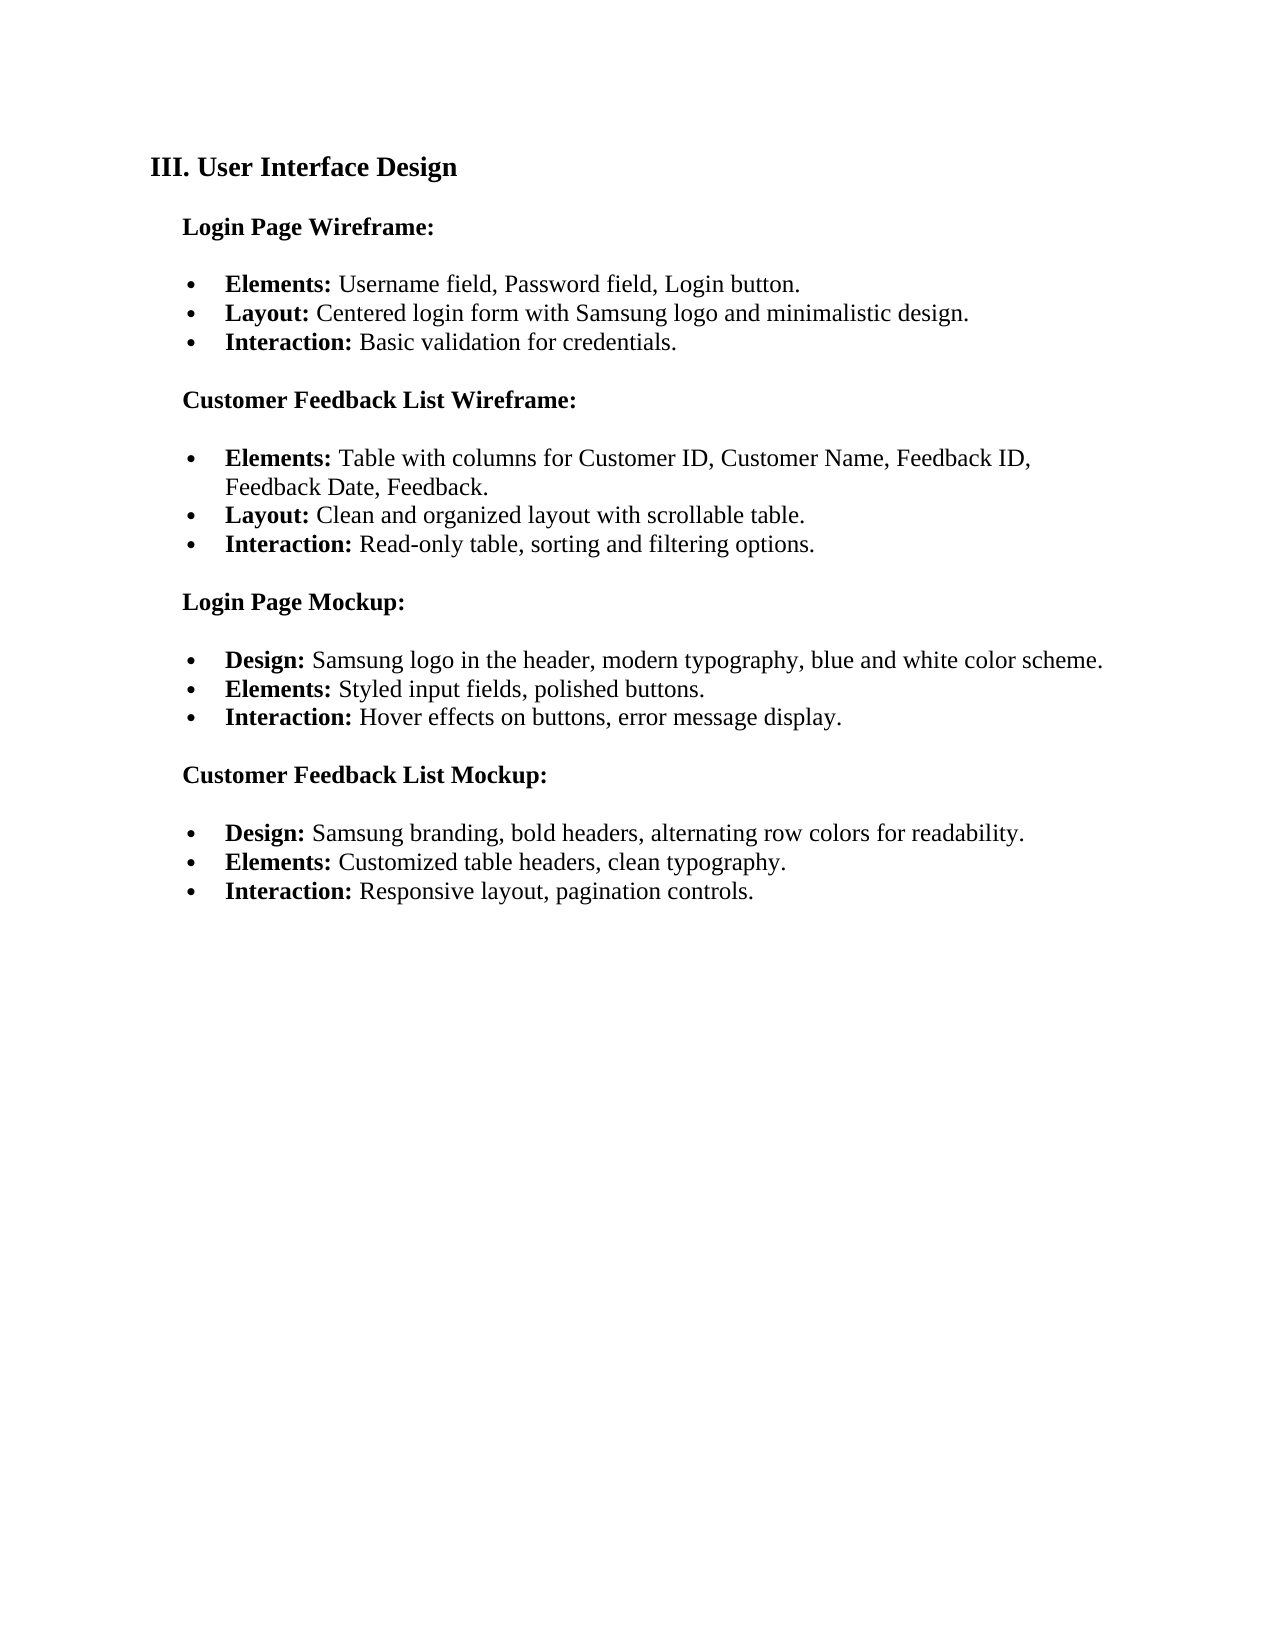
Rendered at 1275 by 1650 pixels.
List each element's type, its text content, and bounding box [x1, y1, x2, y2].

list Layout: Clean and organized layout with scrollable table. [187, 500, 1125, 529]
list Interaction: Basic validation for credentials. [187, 327, 1125, 356]
text  Login Page Wireframe: [150, 212, 1125, 240]
list Elements: Username field, Password field, Login button. [187, 269, 1125, 298]
list Design: Samsung branding, bold headers, alternating row colors for readability. [187, 818, 1125, 847]
list Elements: Customized table headers, clean typography. [187, 847, 1125, 876]
list Interaction: Hover effects on buttons, error message display. [187, 702, 1125, 731]
list Interaction: Read-only table, sorting and filtering options. [187, 529, 1125, 558]
text  Login Page Mockup: [150, 587, 1125, 616]
list Interaction: Responsive layout, pagination controls. [187, 876, 1125, 904]
list Elements: Table with columns for Customer ID, Customer Name, Feedback ID, Feedback Date, Feedback. [187, 443, 1125, 500]
list Design: Samsung logo in the header, modern typography, blue and white color scheme. [187, 645, 1125, 674]
text III. User Interface Design [150, 150, 1125, 182]
text  Customer Feedback List Mockup: [150, 760, 1125, 789]
list Elements: Styled input fields, polished buttons. [187, 674, 1125, 702]
list Layout: Centered login form with Samsung logo and minimalistic design. [187, 298, 1125, 327]
text  Customer Feedback List Wireframe: [150, 385, 1125, 414]
